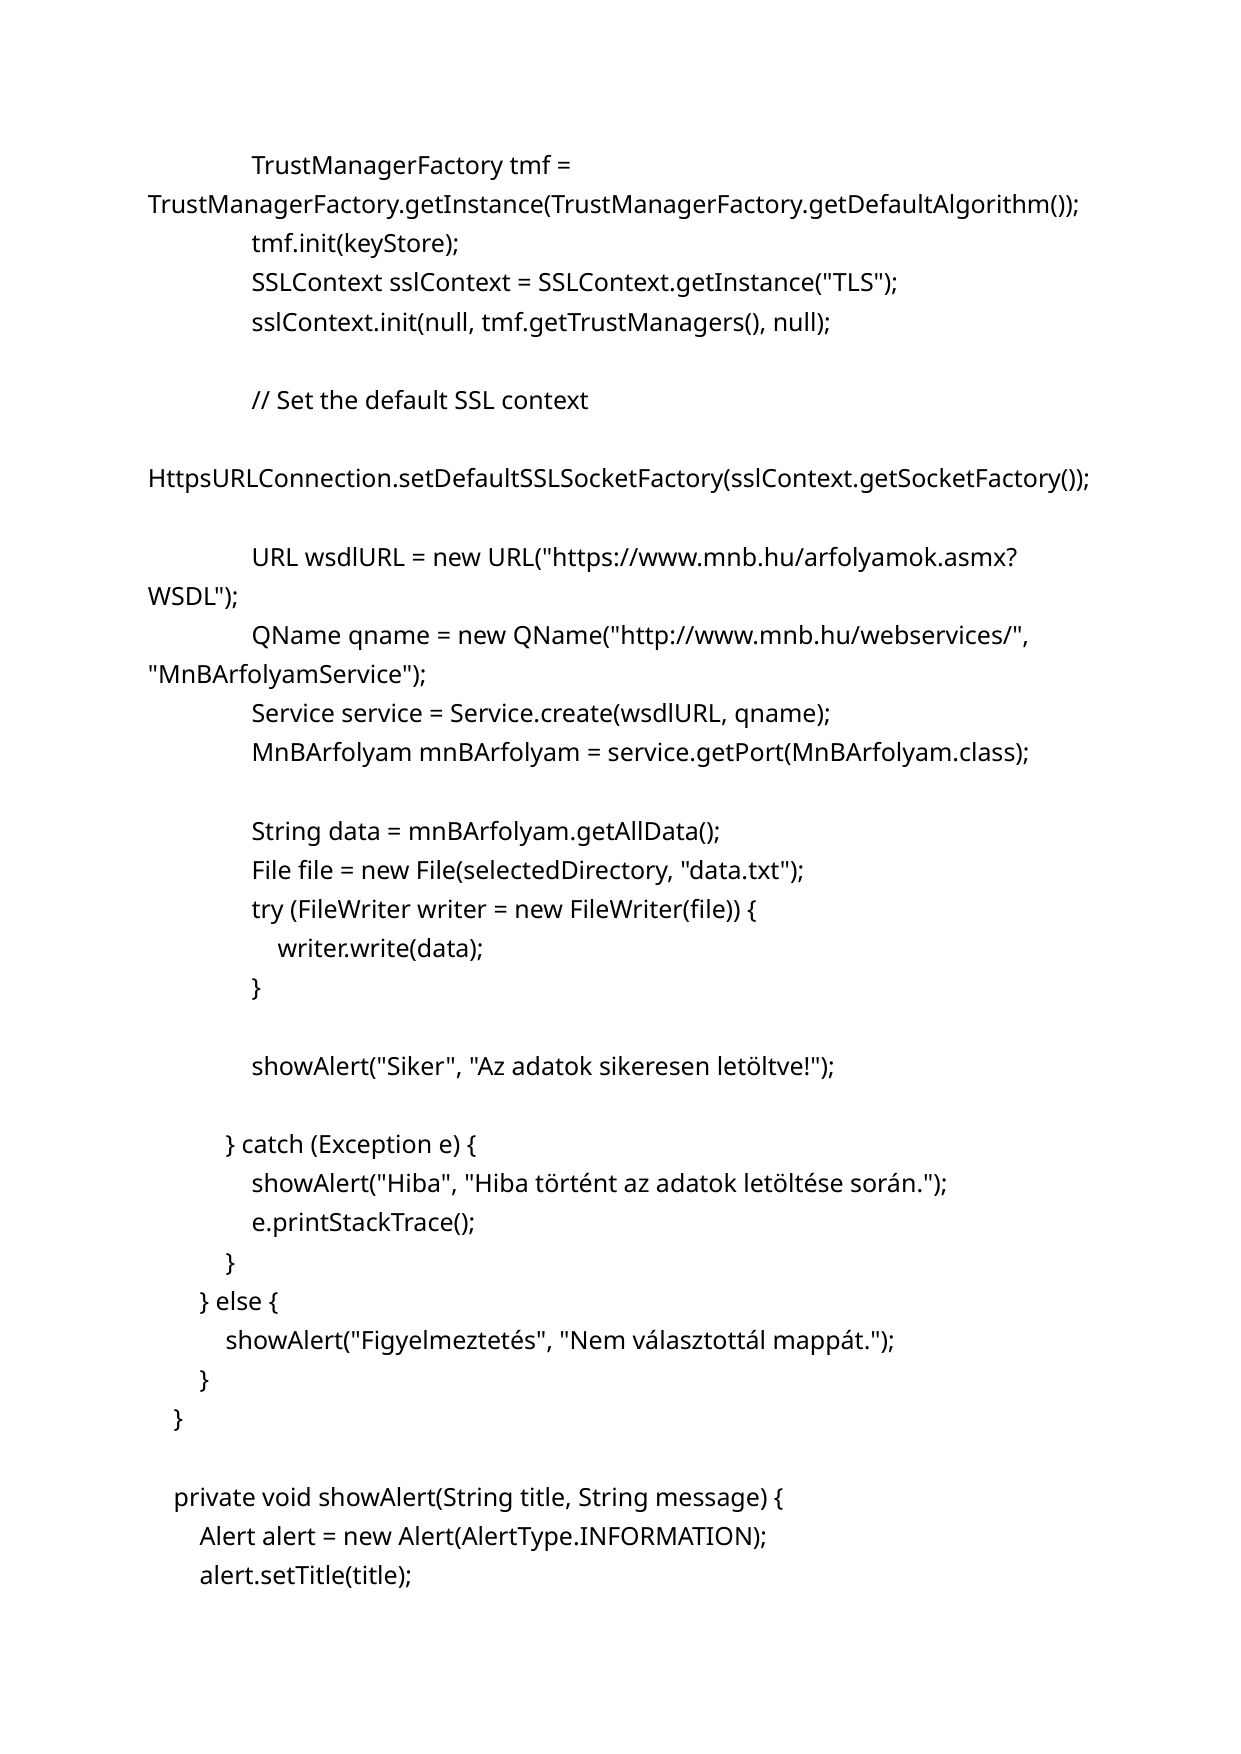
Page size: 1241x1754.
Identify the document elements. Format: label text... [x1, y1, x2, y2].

text sslContext.init(null, tmf.getTrustManagers(), null); [148, 304, 1093, 338]
text } else { [148, 1283, 1093, 1317]
text alert.setTitle(title); [148, 1558, 1093, 1592]
text } [148, 1244, 1093, 1278]
text String data = mnBArfolyam.getAllData(); [148, 813, 1093, 847]
text writer.write(data); [148, 931, 1093, 965]
text showAlert("Siker", "Az adatok sikeresen letöltve!"); [148, 1048, 1093, 1082]
text showAlert("Figyelmeztetés", "Nem választottál mappát."); [148, 1323, 1093, 1357]
text showAlert("Hiba", "Hiba történt az adatok letöltése során."); [148, 1166, 1093, 1200]
text File file = new File(selectedDirectory, "data.txt"); [148, 853, 1093, 887]
text TrustManagerFactory tmf = TrustManagerFactory.getInstance(TrustManagerFactory.getDefaultAlgorithm()); [148, 148, 1093, 221]
text SSLContext sslContext = SSLContext.getInstance("TLS"); [148, 265, 1093, 299]
text } [148, 1362, 1093, 1396]
text } catch (Exception e) { [148, 1127, 1093, 1161]
text tmf.init(keyStore); [148, 226, 1093, 260]
text } [148, 1401, 1093, 1435]
text try (FileWriter writer = new FileWriter(file)) { [148, 892, 1093, 926]
text HttpsURLConnection.setDefaultSSLSocketFactory(sslContext.getSocketFactory()); [148, 422, 1093, 495]
text // Set the default SSL context [148, 383, 1093, 417]
text Service service = Service.create(wsdlURL, qname); [148, 696, 1093, 730]
text Alert alert = new Alert(AlertType.INFORMATION); [148, 1518, 1093, 1552]
text e.printStackTrace(); [148, 1205, 1093, 1239]
text private void showAlert(String title, String message) { [148, 1479, 1093, 1513]
text MnBArfolyam mnBArfolyam = service.getPort(MnBArfolyam.class); [148, 735, 1093, 769]
text QName qname = new QName("http://www.mnb.hu/webservices/", "MnBArfolyamService"); [148, 618, 1093, 691]
text } [148, 970, 1093, 1004]
text URL wsdlURL = new URL("https://www.mnb.hu/arfolyamok.asmx?WSDL"); [148, 539, 1093, 612]
